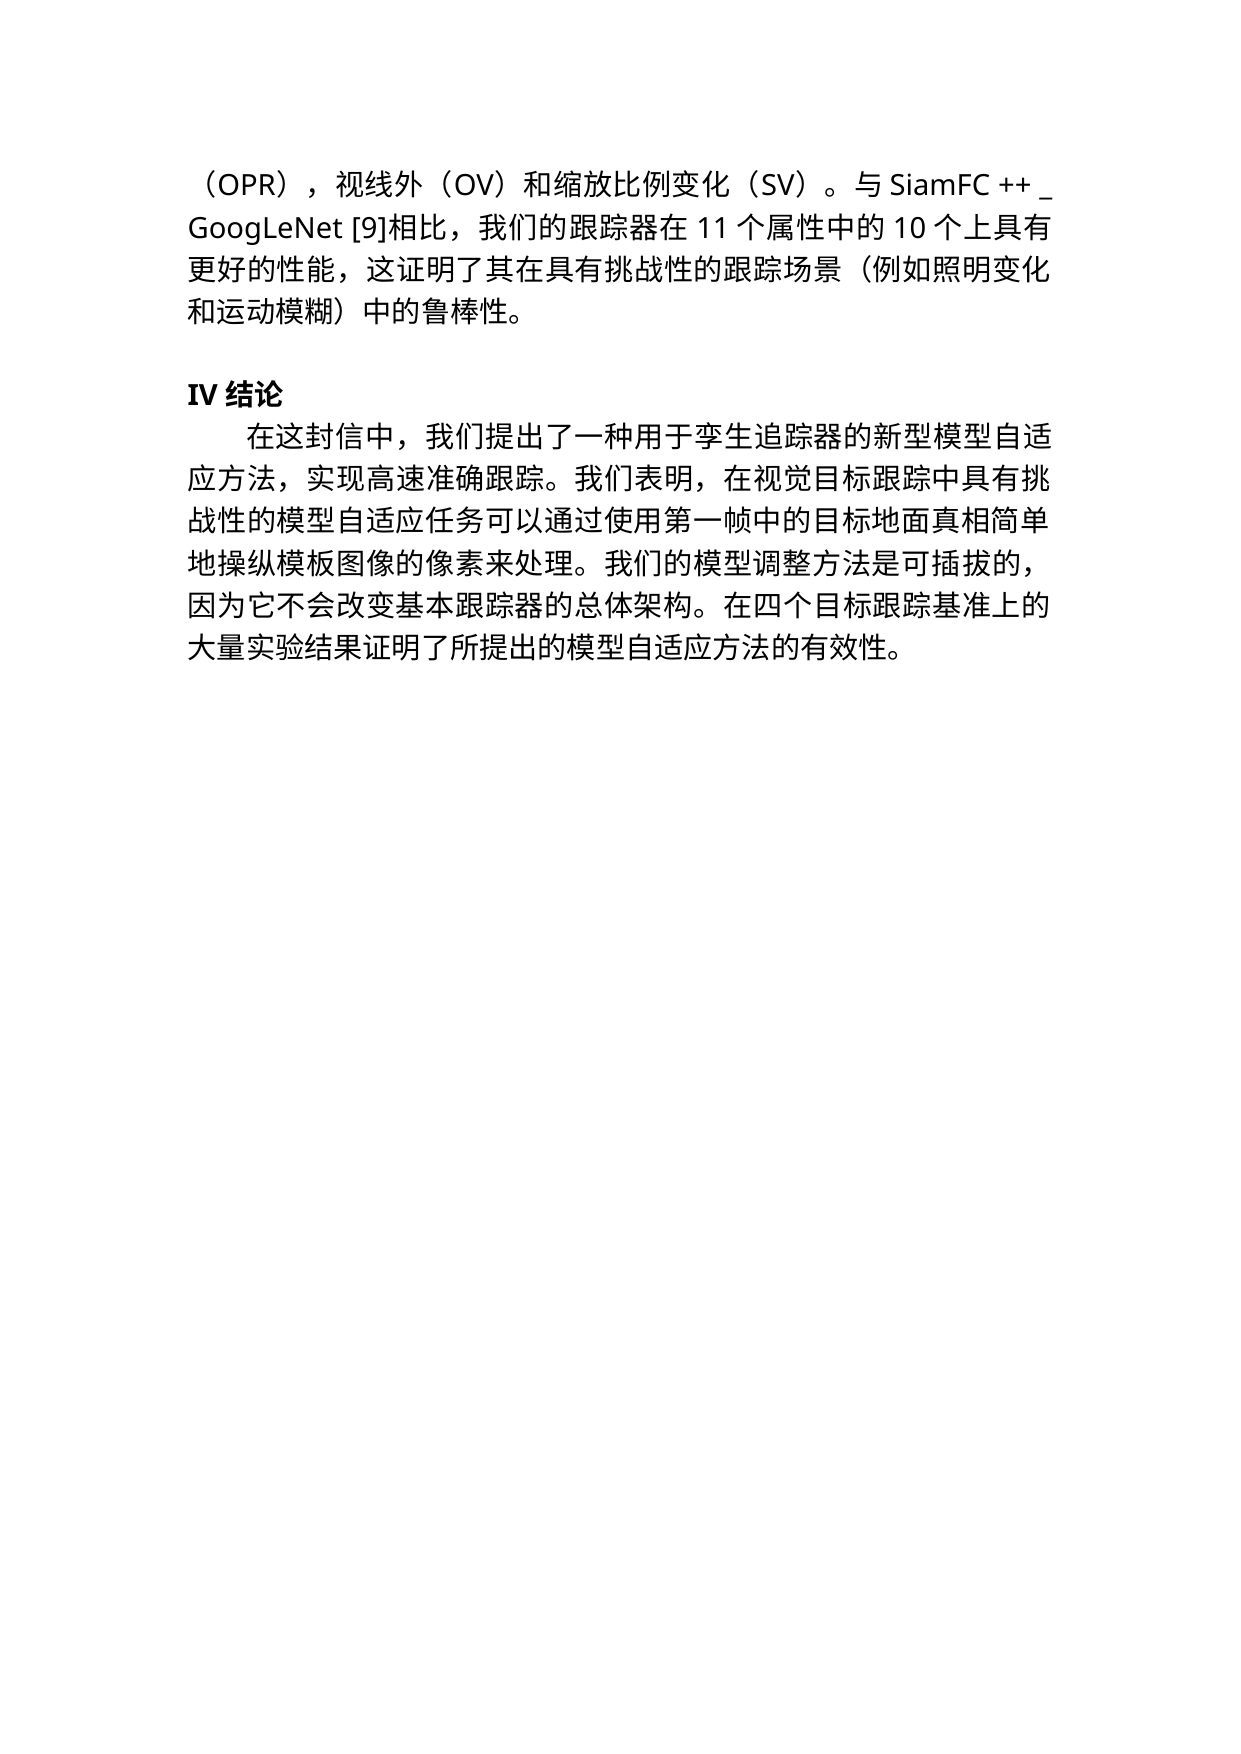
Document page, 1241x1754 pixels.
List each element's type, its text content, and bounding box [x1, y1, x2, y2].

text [187, 162, 1053, 331]
text IV 结论 [187, 371, 1053, 413]
text 在这封信中，我们提出了一种用于孪生追踪器的新型模型自适应方法，实现高速准确跟踪。我们表明，在视觉目标跟踪中具有挑战性的模型自适应任务可以通过使用第一帧中的目标地面真相简单地操纵模板图像的像素来处理。我们的模型调整方法是可插拔的，因为它不会改变基本跟踪器的总体架构。在四个目标跟踪基准上的大量实验结果证明了所提出的模型自适应方法的有效性。 [187, 413, 1053, 667]
